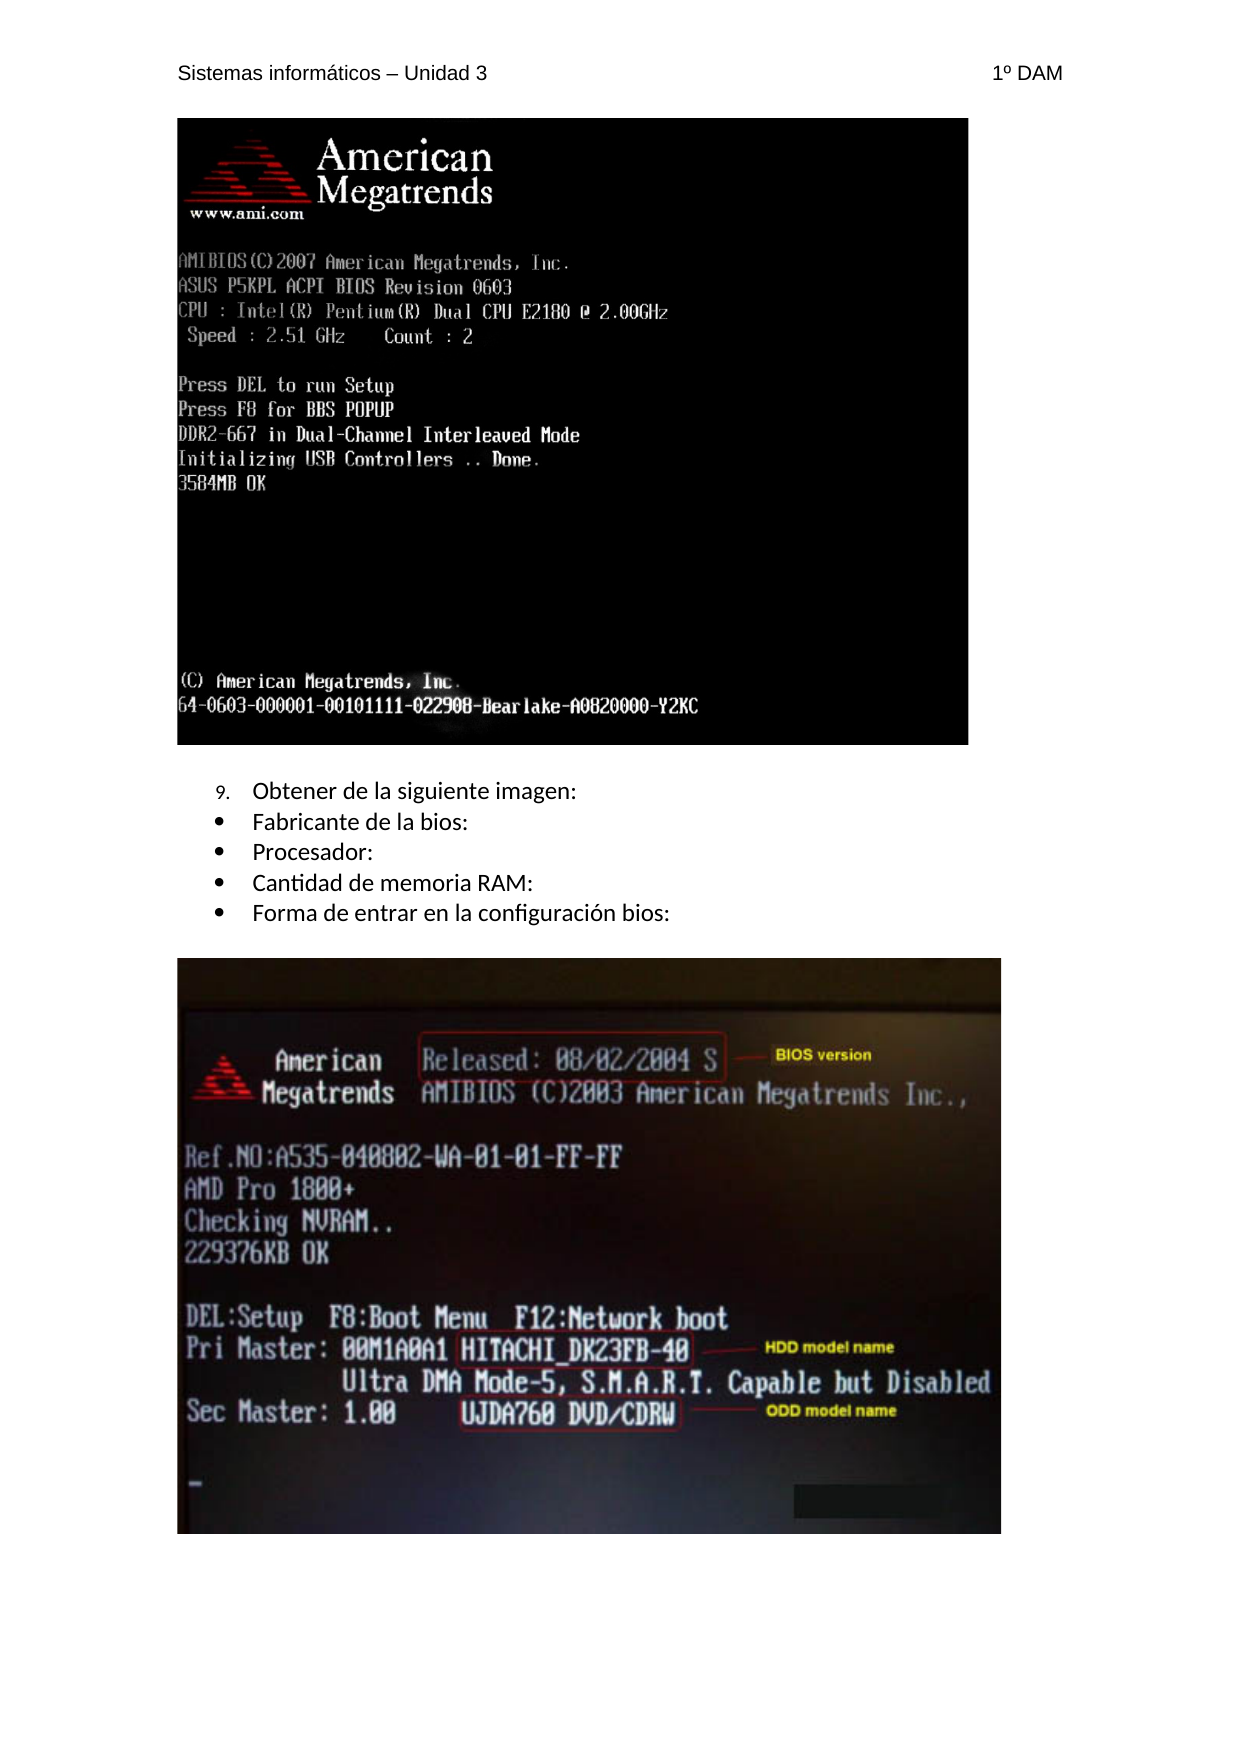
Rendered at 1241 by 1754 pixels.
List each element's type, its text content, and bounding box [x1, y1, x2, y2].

list Cantidad de memoria RAM: [215, 867, 1063, 897]
list Procesador: [215, 836, 1063, 867]
list Fabricante de la bios: [215, 806, 1063, 836]
list Obtener de la siguiente imagen: [215, 775, 1063, 806]
picture [177, 958, 1002, 1534]
picture [177, 118, 969, 745]
list Forma de entrar en la configuración bios: [215, 897, 1063, 928]
